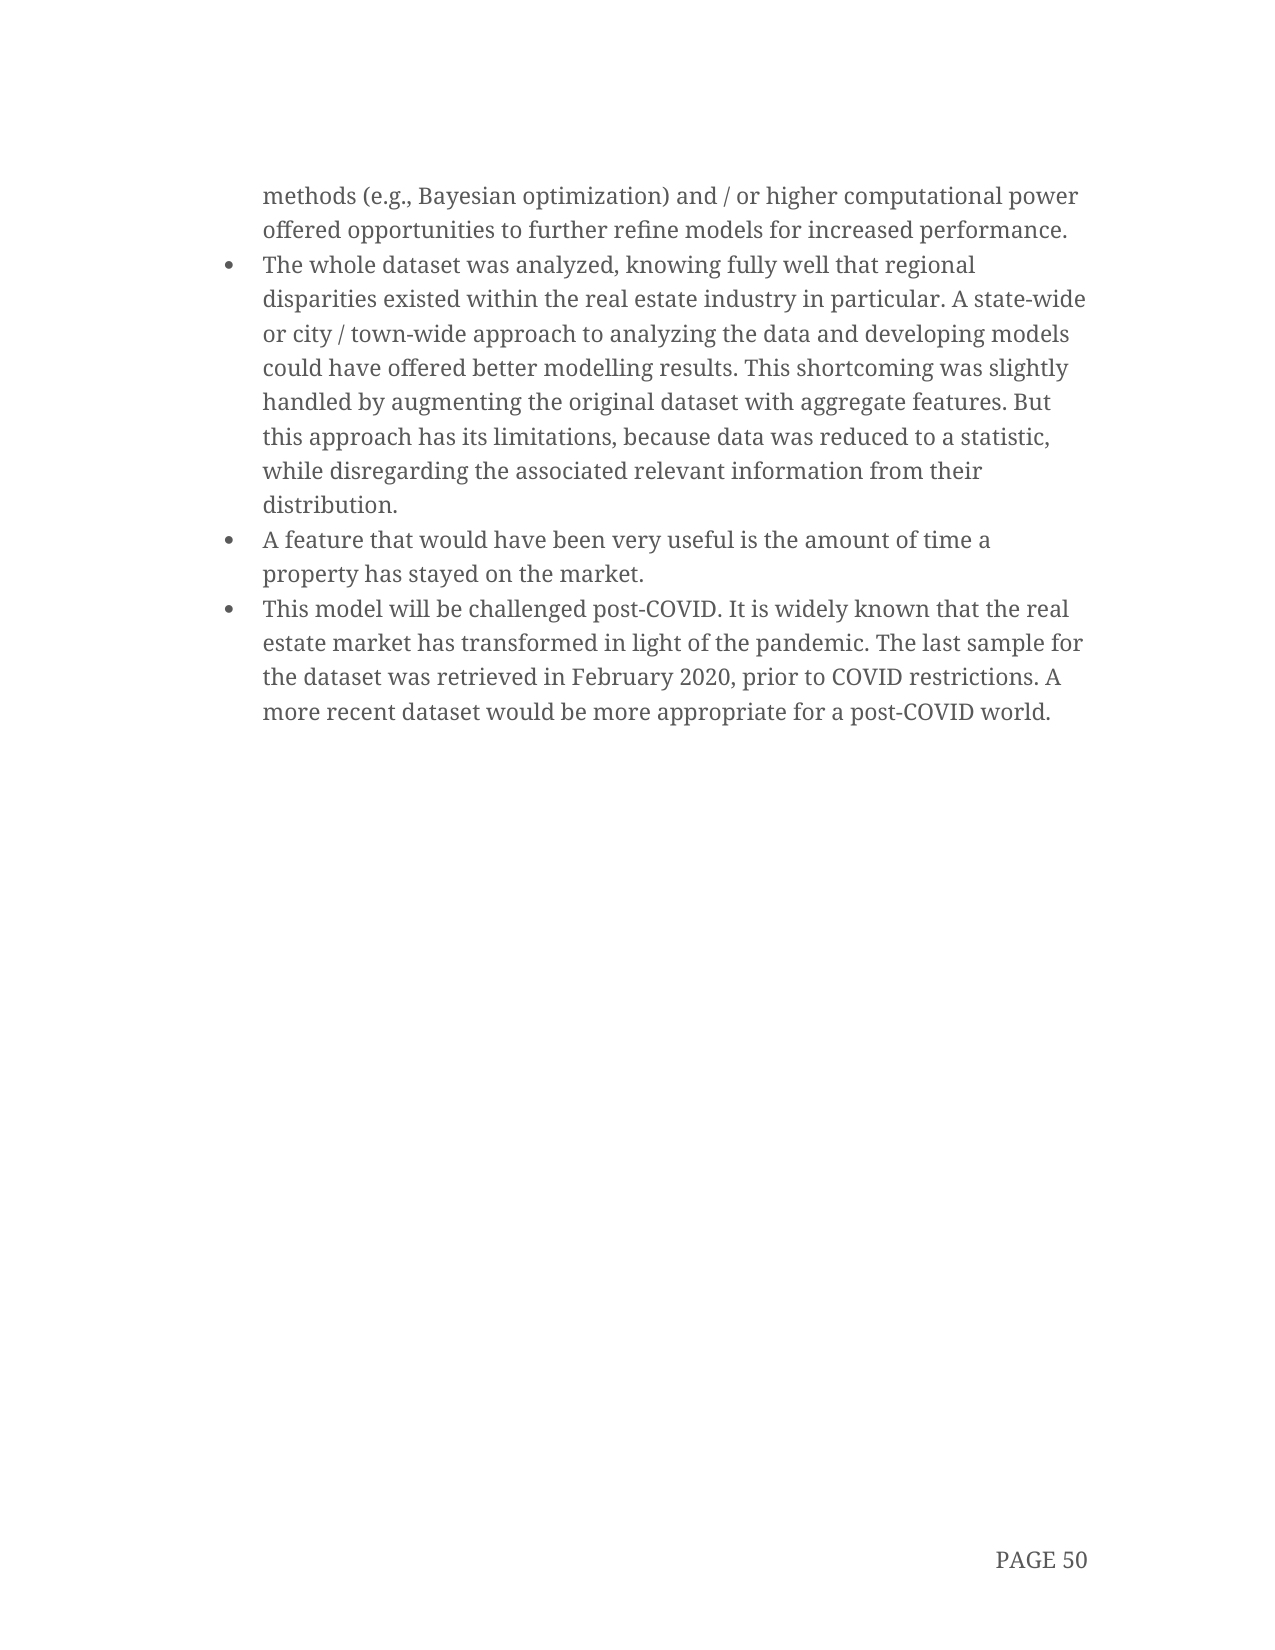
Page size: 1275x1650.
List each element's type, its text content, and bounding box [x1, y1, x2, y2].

list This model will be challenged post-COVID. It is widely known that the real estate market has transformed in light of the pandemic. The last sample for the dataset was retrieved in February 2020, prior to COVID restrictions. A more recent dataset would be more appropriate for a post-COVID world. [225, 592, 1087, 727]
list A feature that would have been very useful is the amount of time a property has stayed on the market. [225, 524, 1087, 589]
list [225, 180, 1087, 246]
list The whole dataset was analyzed, knowing fully well that regional disparities existed within the real estate industry in particular. A state-wide or city / town-wide approach to analyzing the data and developing models could have offered better modelling results. This shortcoming was slightly handled by augmenting the original dataset with aggregate features. But this approach has its limitations, because data was reduced to a statistic, while disregarding the associated relevant information from their distribution. [225, 249, 1087, 521]
